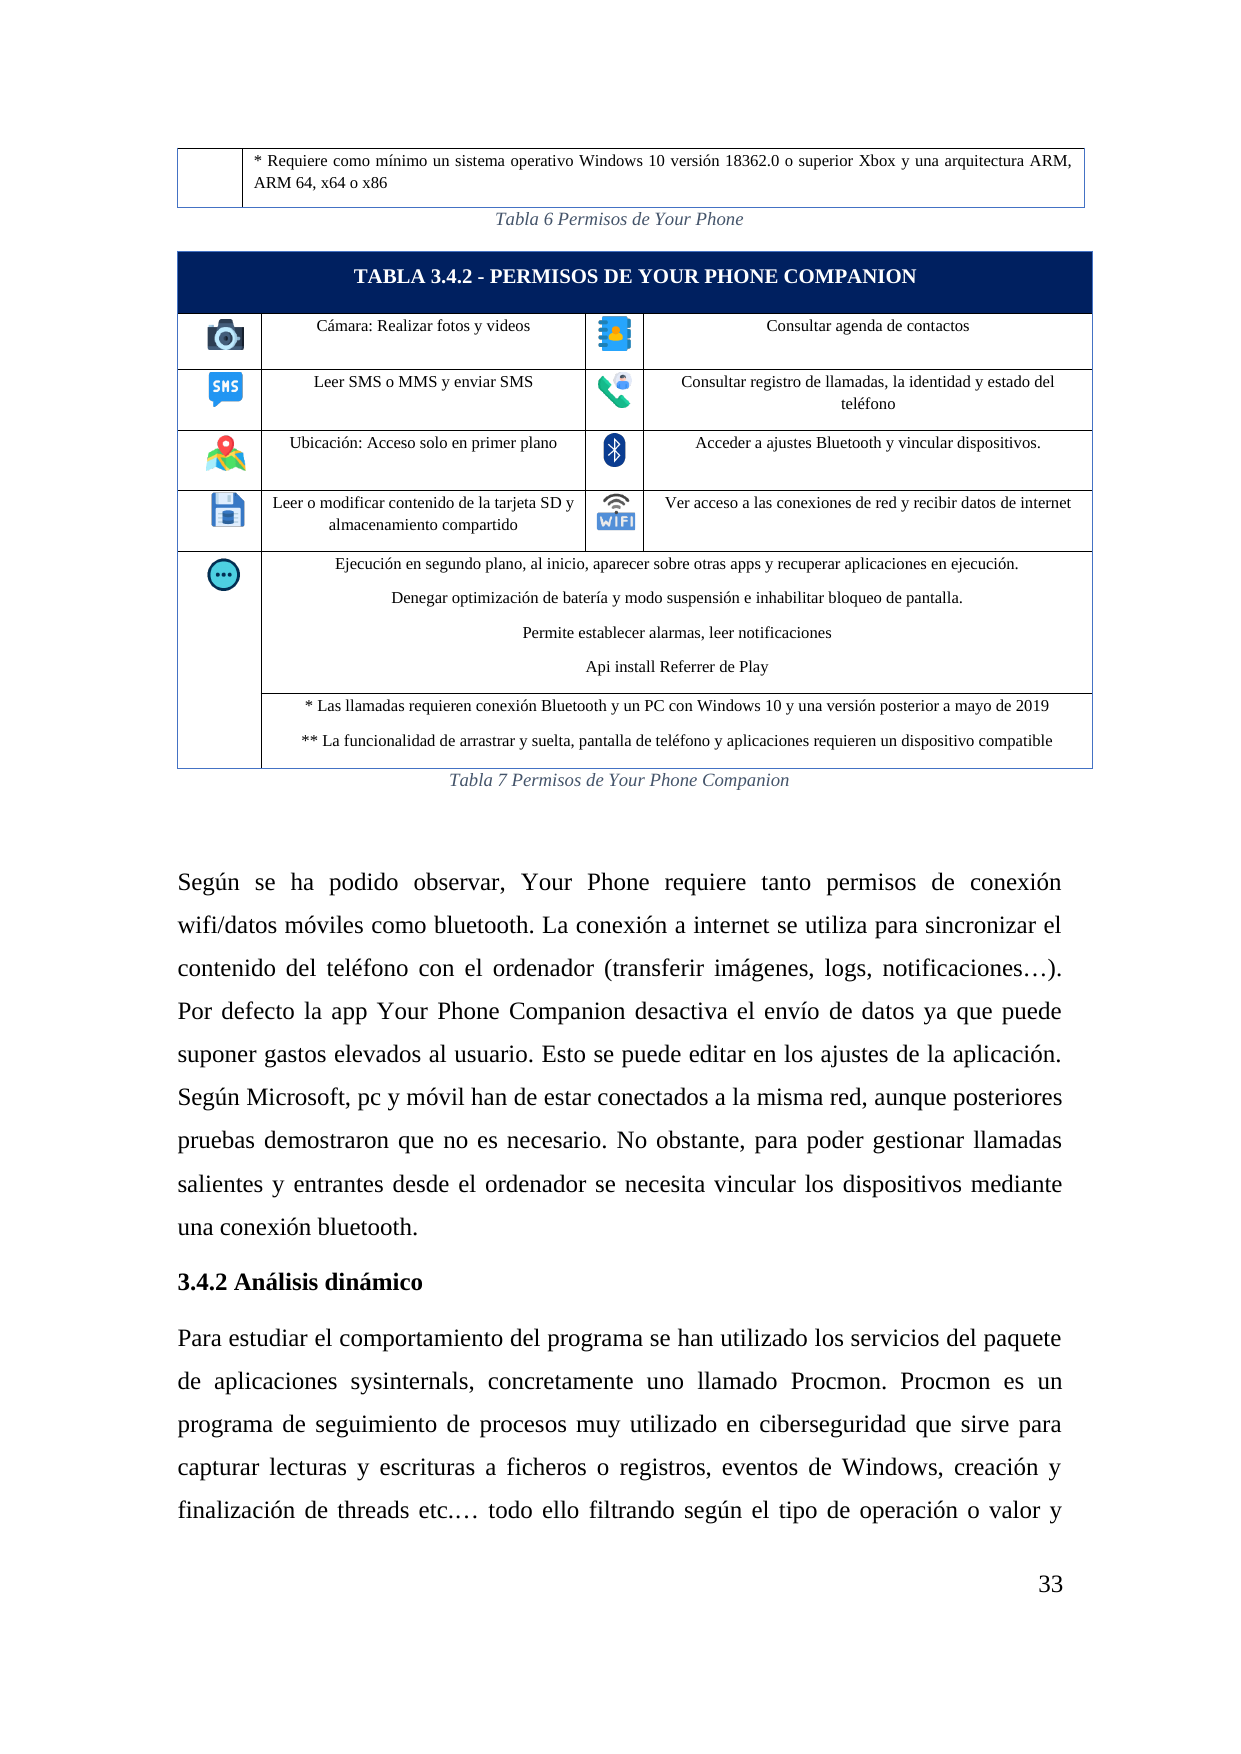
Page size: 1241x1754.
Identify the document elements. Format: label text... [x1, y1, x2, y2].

table_cell [586, 491, 643, 551]
table_cell [178, 314, 261, 369]
table_cell Consultar agenda de contactos [644, 314, 1092, 369]
table_cell Cámara: Realizar fotos y videos [262, 314, 585, 369]
table_cell [178, 370, 261, 430]
table_cell Ubicación: Acceso solo en primer plano [262, 431, 585, 489]
table_cell [178, 431, 261, 489]
picture [206, 433, 246, 473]
table_cell [586, 314, 643, 369]
table_cell * Requiere como mínimo un sistema operativo Windows 10 versión 18362.0 o superior Xbox y una arquitectura ARM, ARM 64, x64 o x86 [243, 149, 1084, 207]
table_cell [586, 370, 643, 430]
table_cell Acceder a ajustes Bluetooth y vincular dispositivos. [644, 431, 1092, 489]
table_cell Ejecución en segundo plano, al inicio, aparecer sobre otras apps y recuperar aplicaciones en ejecución. Denegar optimización de batería y modo suspensión e inhabilitar bloqueo de pantalla. Permite establecer alarmas, leer notificaciones Api install Referrer de Play [262, 552, 1092, 693]
table_header tabla 3.4.2 - Permisos de Your Phone Companion [178, 252, 1092, 313]
table_cell [586, 431, 643, 489]
picture [597, 433, 632, 467]
text Según se ha podido observar, Your Phone requiere tanto permisos de conexión wifi/datos móviles como bluetooth. La conexión a internet se utiliza para sincronizar el contenido del teléfono con el ordenador (transferir imágenes, logs, notificaciones…). Por defecto la app Your Phone Companion desactiva el envío de datos ya que puede suponer gastos elevados al usuario. Esto se puede editar en los ajustes de la aplicación. Según Microsoft, pc y móvil han de estar conectados a la misma red, aunque posteriores pruebas demostraron que no es necesario. No obstante, para poder gestionar llamadas salientes y entrantes desde el ordenador se necesita vincular los dispositivos mediante una conexión bluetooth. [177, 867, 1063, 1241]
picture [207, 315, 244, 353]
picture [202, 553, 245, 596]
picture [208, 372, 243, 407]
table_cell Consultar registro de llamadas, la identidad y estado del teléfono [644, 370, 1092, 430]
picture [596, 492, 636, 531]
table_cell [178, 149, 242, 207]
subtitle 3.4.2 Análisis dinámico [177, 1267, 1063, 1296]
picture [596, 372, 633, 408]
table_cell * Las llamadas requieren conexión Bluetooth y un PC con Windows 10 y una versión posterior a mayo de 2019 ** La funcionalidad de arrastrar y suelta, pantalla de teléfono y aplicaciones requieren un dispositivo compatible [262, 694, 1092, 768]
table_cell [178, 552, 261, 768]
table_cell Leer SMS o MMS y enviar SMS [262, 370, 585, 430]
table_cell Leer o modificar contenido de la tarjeta SD y almacenamiento compartido [262, 491, 585, 551]
picture [596, 315, 633, 352]
picture [211, 492, 245, 527]
table_cell [178, 491, 261, 551]
table_cell Ver acceso a las conexiones de red y recibir datos de internet [644, 491, 1092, 551]
